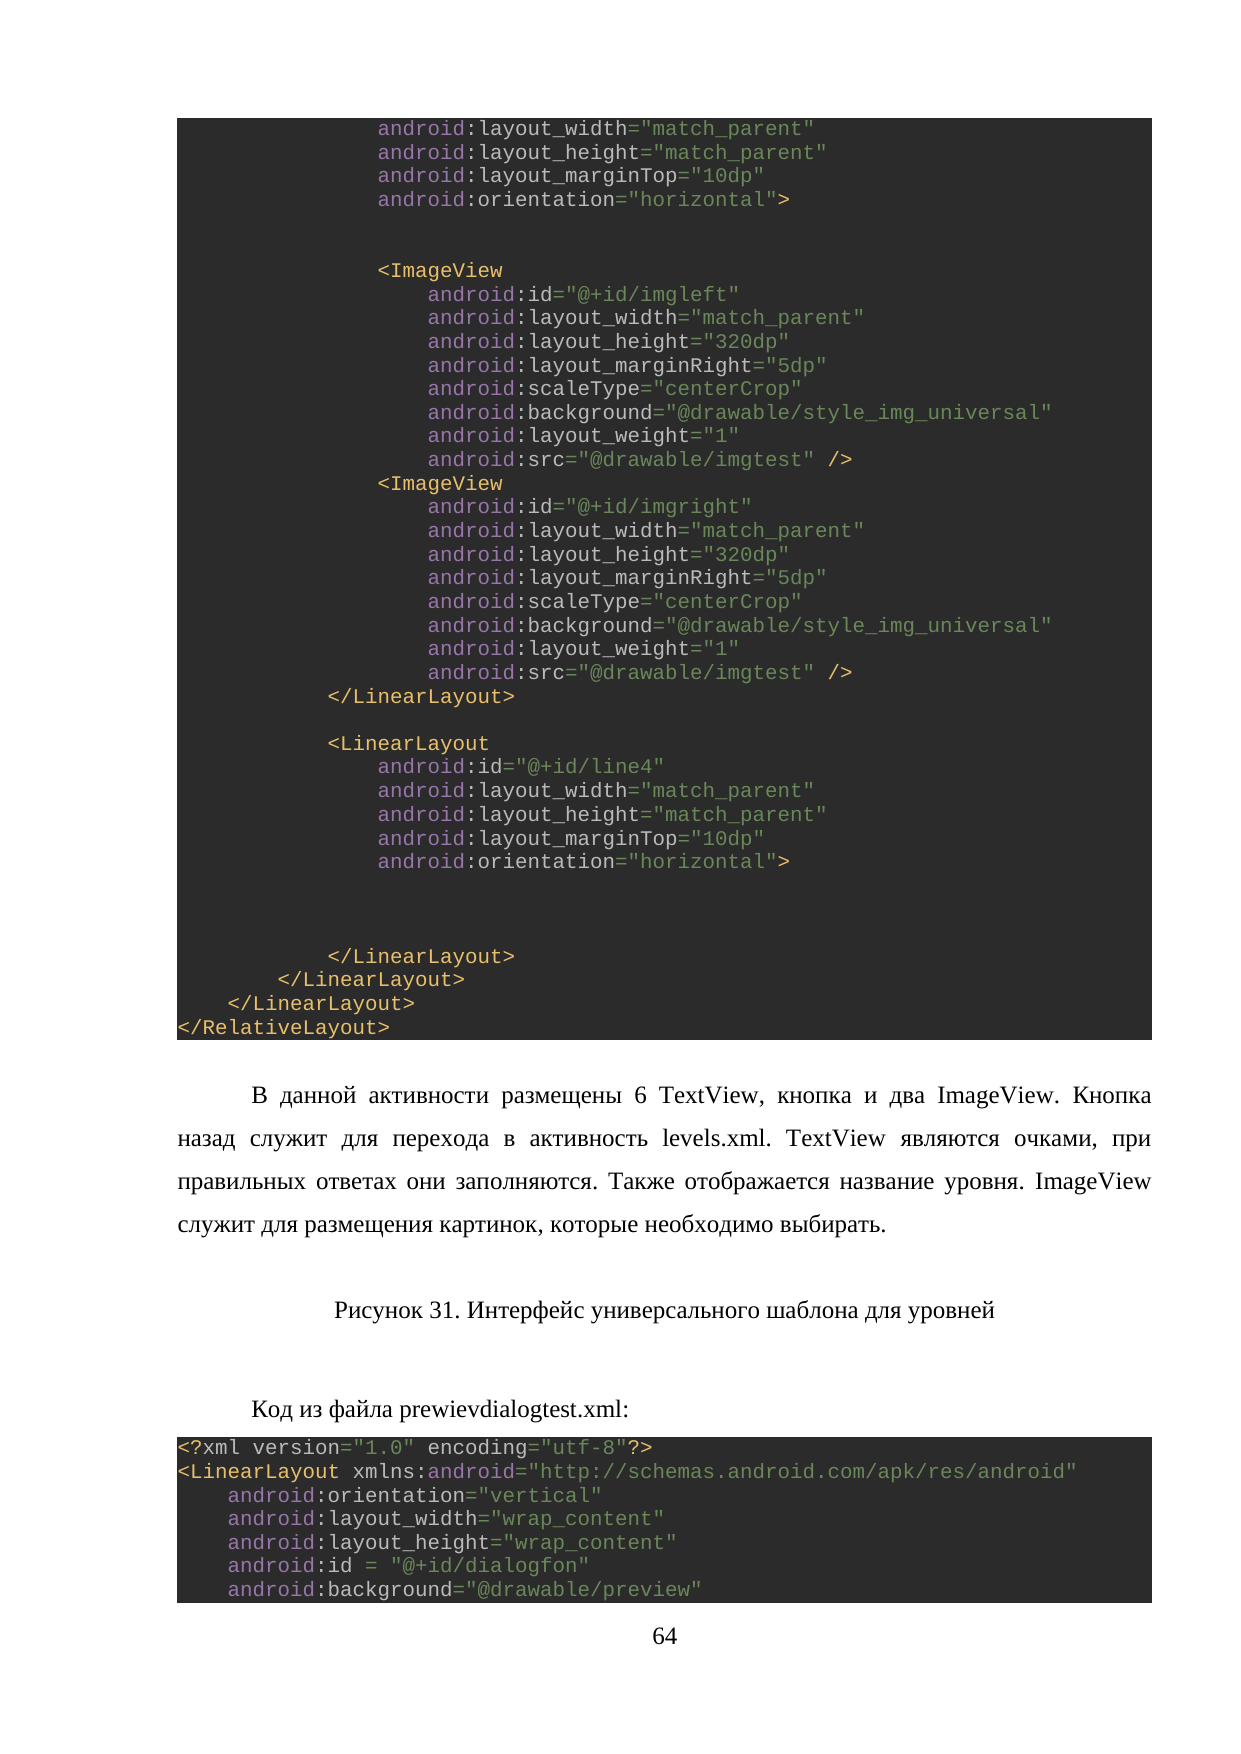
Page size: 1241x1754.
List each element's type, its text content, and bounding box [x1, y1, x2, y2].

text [177, 1437, 1152, 1603]
text Рисунок 31. Интерфейс универсального шаблона для уровней [177, 1295, 1152, 1324]
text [177, 118, 1152, 1040]
text Код из файла prewievdialogtest.xml: [177, 1394, 1152, 1423]
text В данной активности размещены 6 TextView, кнопка и два ImageView. Кнопка назад служит для перехода в активность levels.xml. TextView являются очками, при правильных ответах они заполняются. Также отображается название уровня. ImageView служит для размещения картинок, которые необходимо выбирать. [177, 1080, 1152, 1238]
